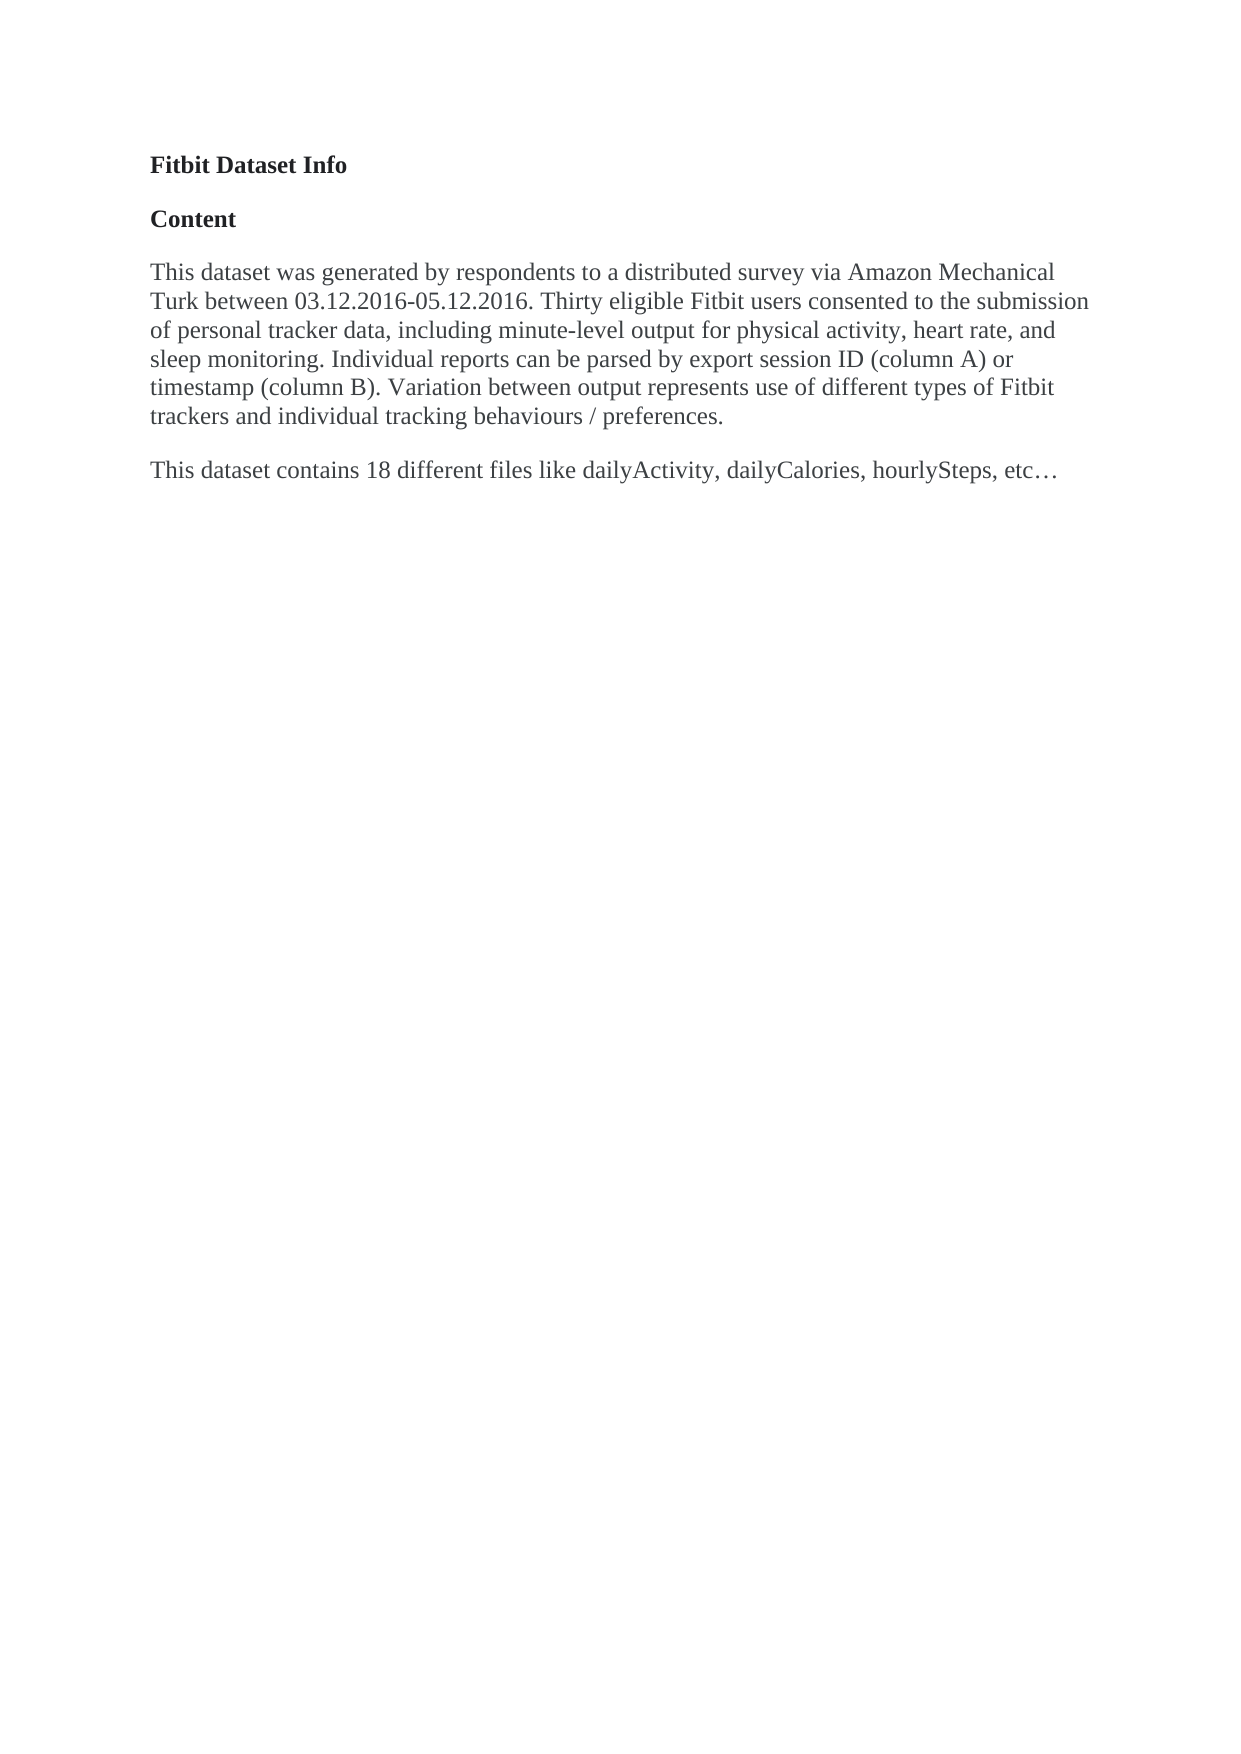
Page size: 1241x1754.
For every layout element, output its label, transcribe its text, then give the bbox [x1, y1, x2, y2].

subtitle Fitbit Dataset Info [150, 150, 1090, 179]
subtitle Content [150, 204, 1090, 232]
text This dataset contains 18 different files like dailyActivity, dailyCalories, hourlySteps, etc… [150, 455, 1090, 484]
text This dataset was generated by respondents to a distributed survey via Amazon Mechanical Turk between 03.12.2016-05.12.2016. Thirty eligible Fitbit users consented to the submission of personal tracker data, including minute-level output for physical activity, heart rate, and sleep monitoring. Individual reports can be parsed by export session ID (column A) or timestamp (column B). Variation between output represents use of different types of Fitbit trackers and individual tracking behaviours / preferences. [150, 257, 1090, 430]
